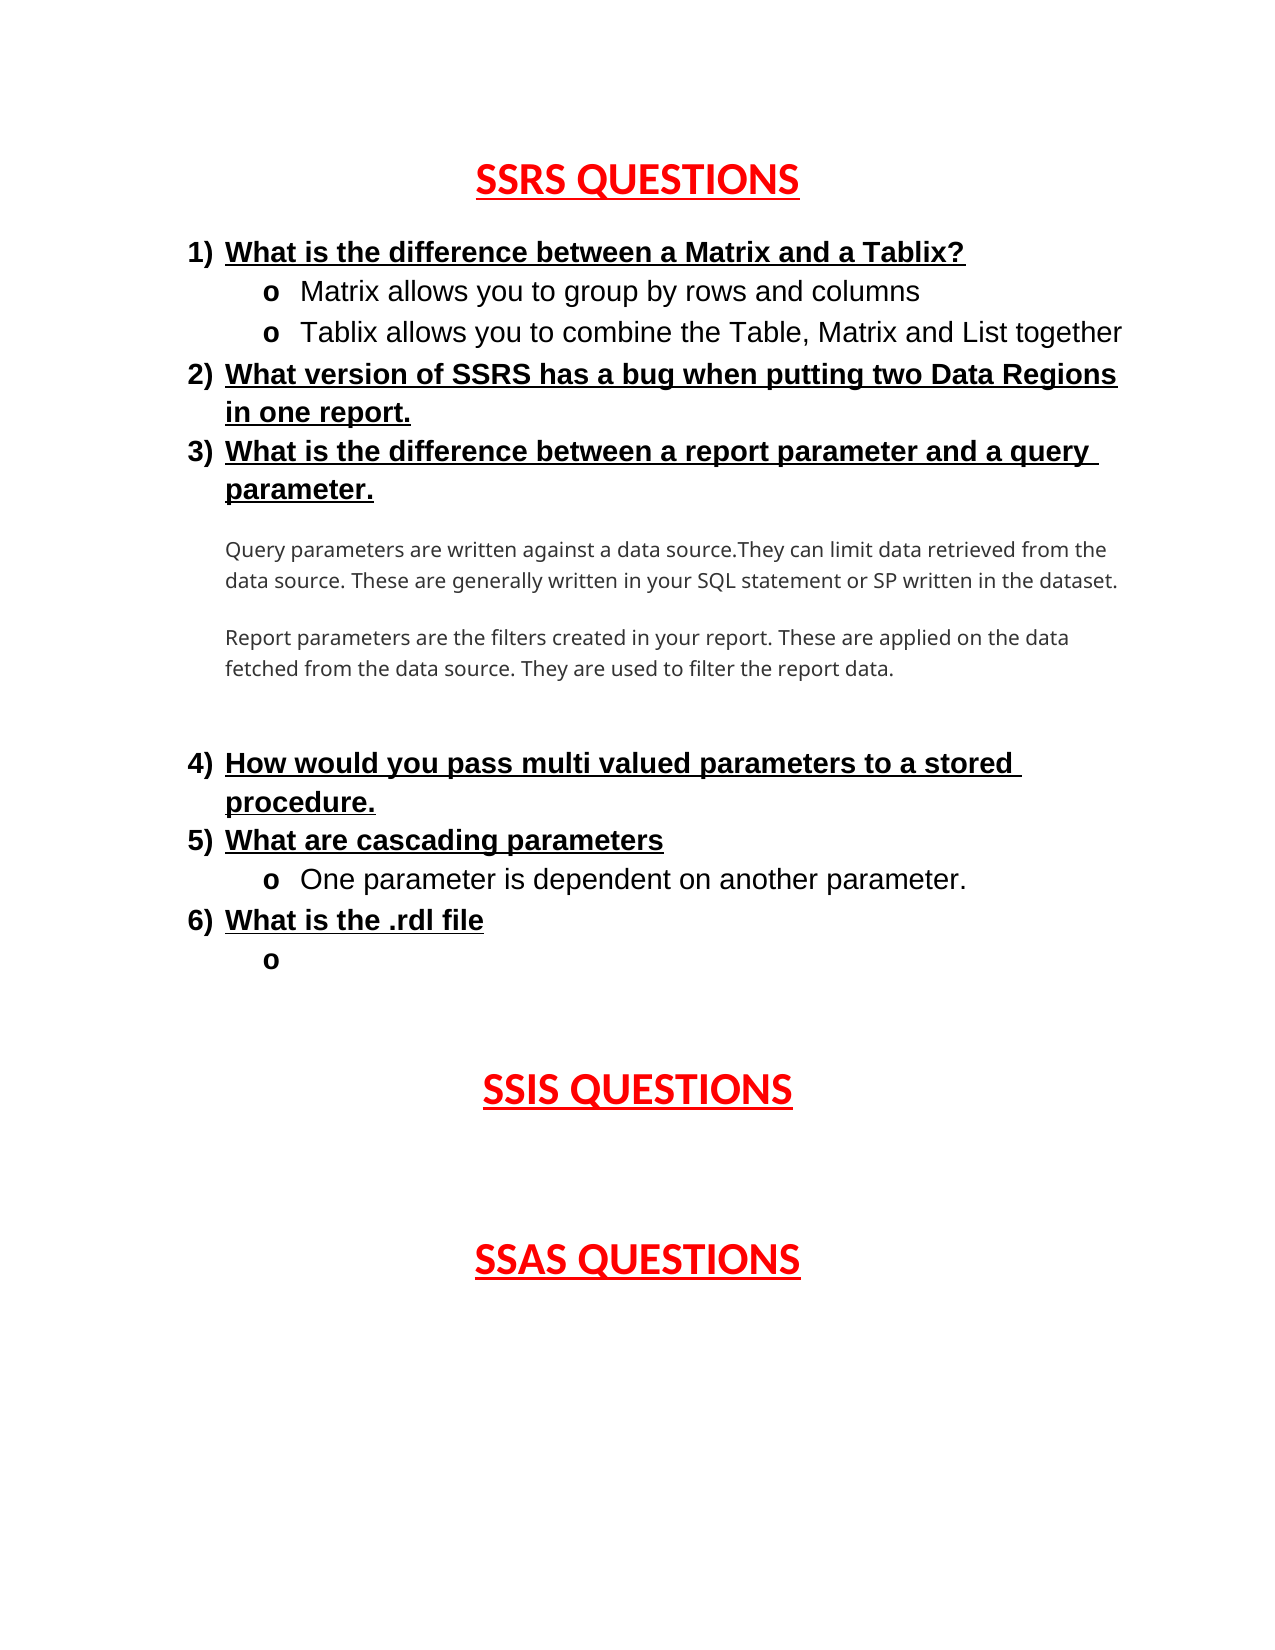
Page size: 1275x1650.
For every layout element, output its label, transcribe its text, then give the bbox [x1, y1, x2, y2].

list One parameter is dependent on another parameter. [262, 862, 1125, 898]
list Matrix allows you to group by rows and columns [262, 274, 1125, 310]
text SSAS QUESTIONS [150, 1230, 1125, 1286]
text Query parameters are written against a data source.They can limit data retrieved from the data source. These are generally written in your SQL statement or SP written in the dataset. [225, 532, 1125, 595]
list Tablix allows you to combine the Table, Matrix and List together [262, 315, 1125, 351]
list How would you pass multi valued parameters to a stored procedure. [187, 746, 1125, 818]
text SSIS QUESTIONS [150, 1060, 1125, 1116]
list What are cascading parameters [187, 823, 1125, 857]
list What is the difference between a Matrix and a Tablix? [187, 235, 1125, 269]
text SSRS QUESTIONS [150, 150, 1125, 206]
text Report parameters are the filters created in your report. These are applied on the data fetched from the data source. They are used to filter the report data. [225, 620, 1125, 683]
list What is the difference between a report parameter and a query parameter. [187, 434, 1125, 506]
list What is the .rdl file [187, 903, 1125, 937]
list What version of SSRS has a bug when putting two Data Regions in one report. [187, 357, 1125, 429]
